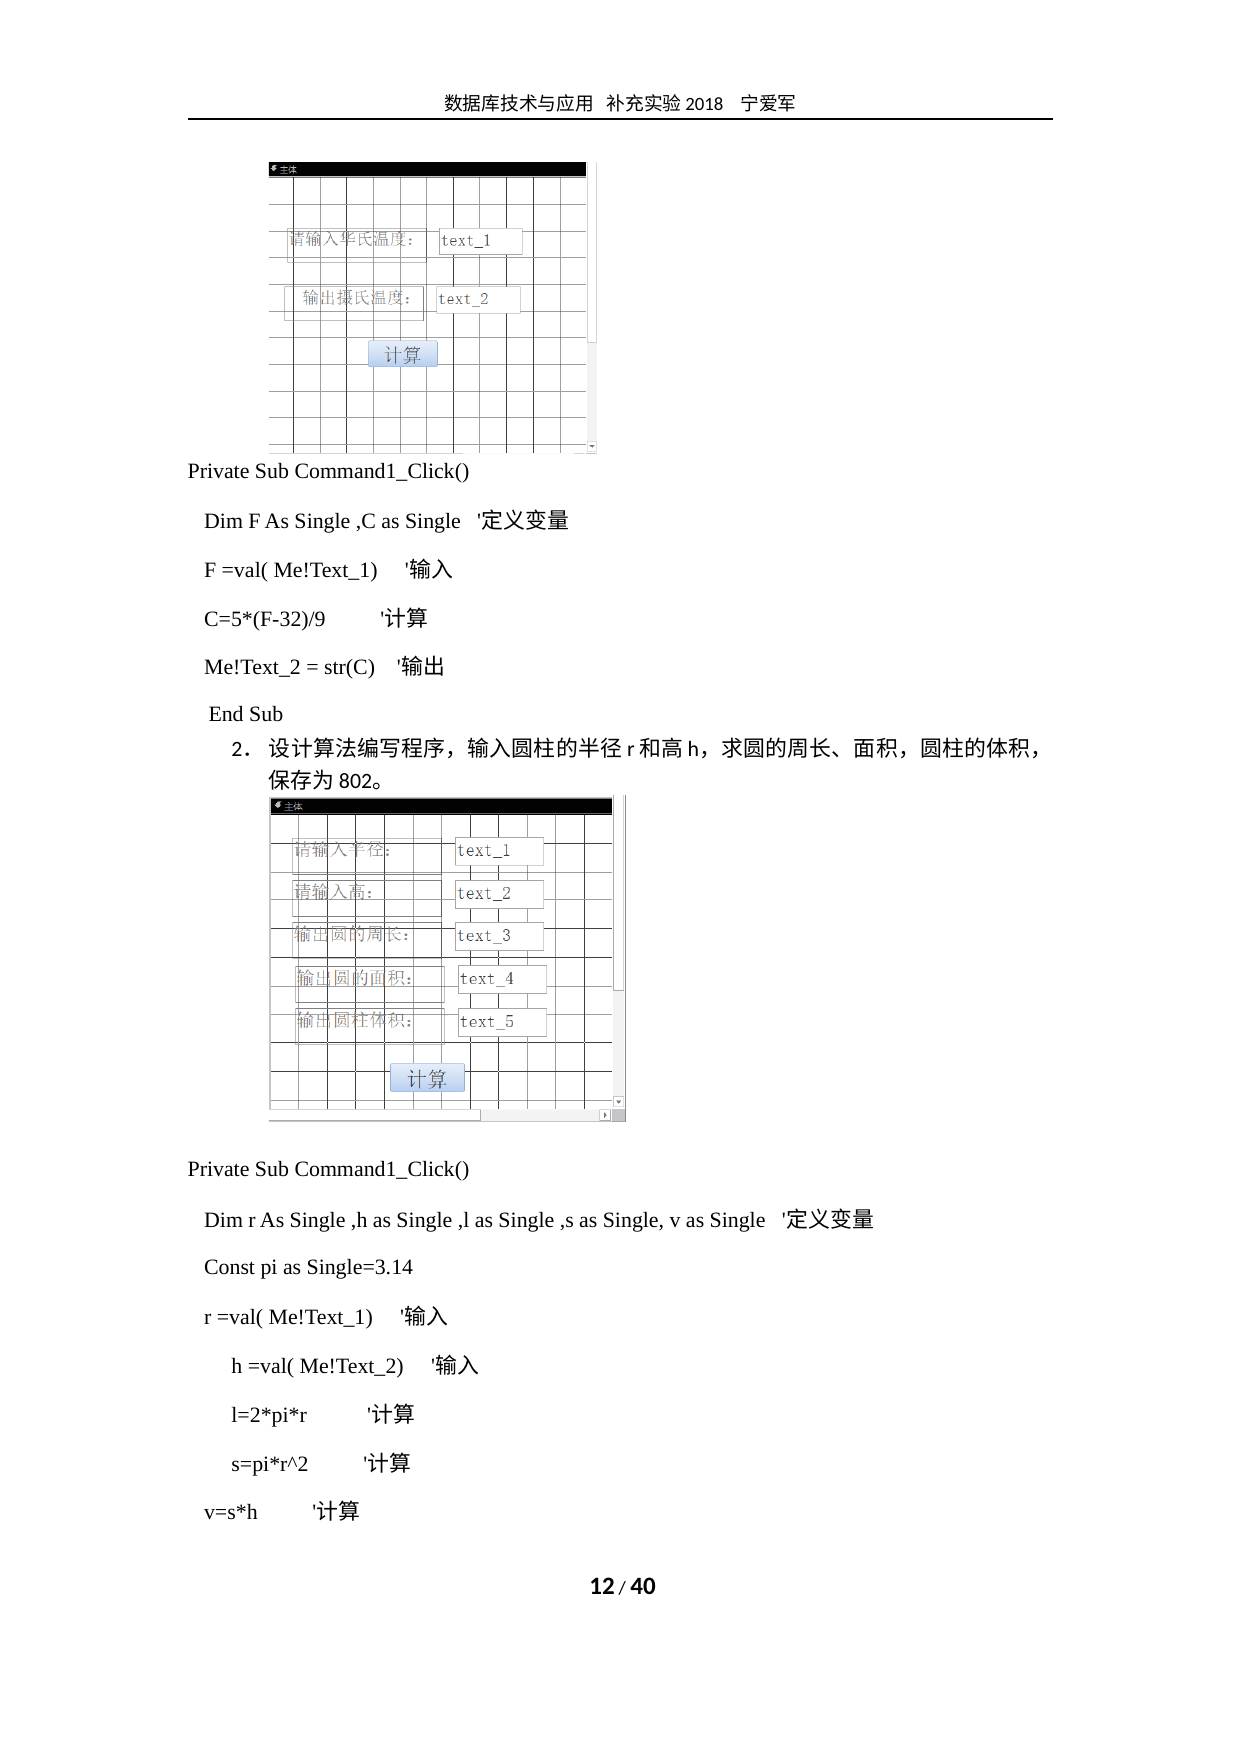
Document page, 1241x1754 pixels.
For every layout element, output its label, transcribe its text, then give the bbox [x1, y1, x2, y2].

picture [268, 162, 597, 454]
picture [268, 795, 627, 1122]
text Private Sub Command1_Click() [187, 1153, 1053, 1185]
text s=pi*r^2 '计算 [187, 1445, 1053, 1478]
text Dim F As Single ,C as Single '定义变量 [187, 503, 1053, 535]
text Me!Text_2 = str(C) '输出 [187, 649, 1053, 681]
text F =val( Me!Text_1) '输入 [187, 551, 1053, 584]
text Private Sub Command1_Click() [187, 454, 1053, 486]
text End Sub [187, 698, 1053, 730]
text r =val( Me!Text_1) '输入 [187, 1299, 1053, 1331]
list 设计算法编写程序，输入圆柱的半径r和高h，求圆的周长、面积，圆柱的体积，保存为802。 [231, 730, 1053, 795]
text Const pi as Single=3.14 [187, 1250, 1053, 1283]
text v=s*h '计算 [187, 1494, 1053, 1526]
text C=5*(F-32)/9 '计算 [187, 600, 1053, 633]
text Dim r As Single ,h as Single ,l as Single ,s as Single, v as Single '定义变量 [187, 1201, 1053, 1234]
text l=2*pi*r '计算 [187, 1396, 1053, 1429]
text h =val( Me!Text_2) '输入 [187, 1348, 1053, 1380]
